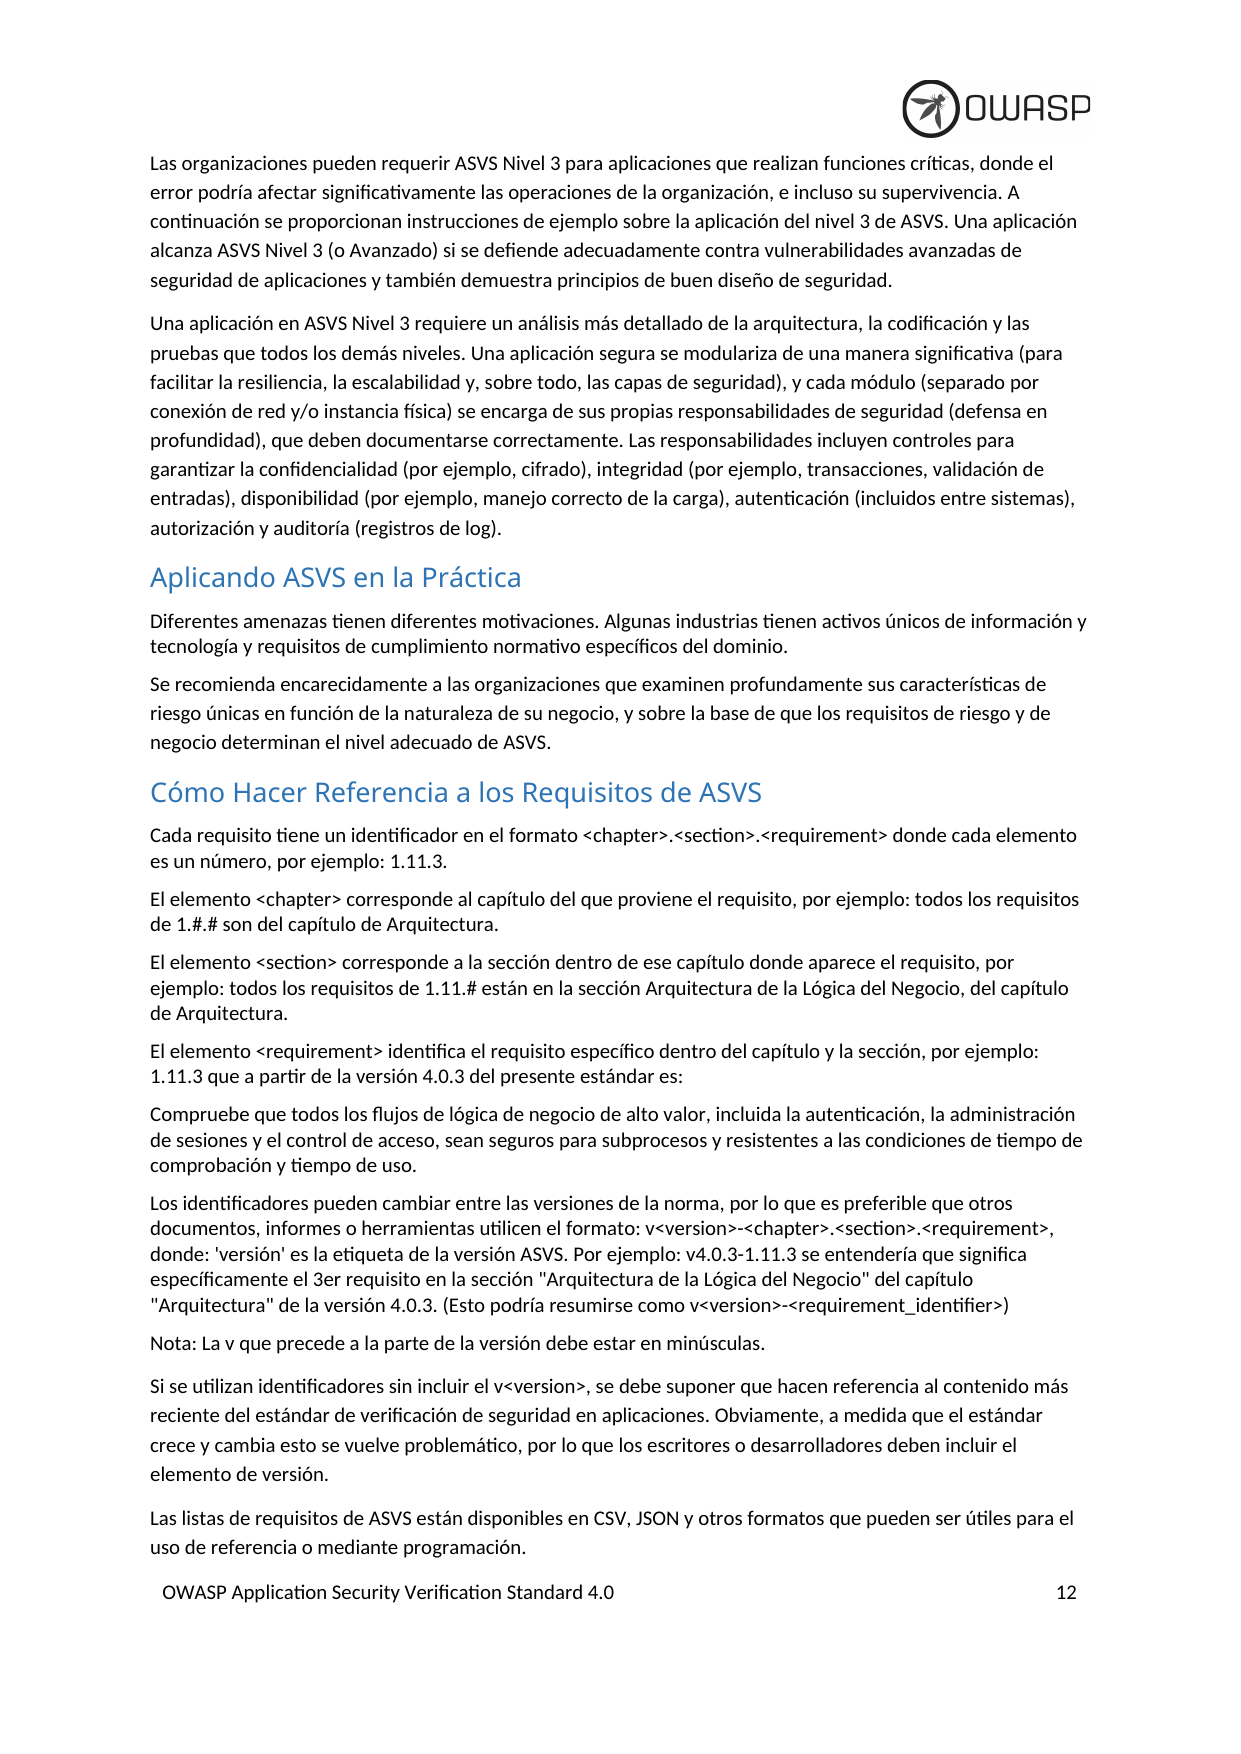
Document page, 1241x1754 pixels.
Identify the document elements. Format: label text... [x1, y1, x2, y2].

text Una aplicación en ASVS Nivel 3 requiere un análisis más detallado de la arquitectura, la codificación y las pruebas que todos los demás niveles. Una aplicación segura se modulariza de una manera significativa (para facilitar la resiliencia, la escalabilidad y, sobre todo, las capas de seguridad), y cada módulo (separado por conexión de red y/o instancia física) se encarga de sus propias responsabilidades de seguridad (defensa en profundidad), que deben documentarse correctamente. Las responsabilidades incluyen controles para garantizar la confidencialidad (por ejemplo, cifrado), integridad (por ejemplo, transacciones, validación de entradas), disponibilidad (por ejemplo, manejo correcto de la carga), autenticación (incluidos entre sistemas), autorización y auditoría (registros de log). [150, 311, 1090, 540]
text Se recomienda encarecidamente a las organizaciones que examinen profundamente sus características de riesgo únicas en función de la naturaleza de su negocio, y sobre la base de que los requisitos de riesgo y de negocio determinan el nivel adecuado de ASVS. [150, 671, 1090, 755]
subtitle Aplicando ASVS en la Práctica [150, 558, 1090, 595]
picture [902, 80, 1091, 138]
text Si se utilizan identificadores sin incluir el v<version>, se debe suponer que hacen referencia al contenido más reciente del estándar de verificación de seguridad en aplicaciones. Obviamente, a medida que el estándar crece y cambia esto se vuelve problemático, por lo que los escritores o desarrolladores deben incluir el elemento de versión. [150, 1373, 1090, 1486]
subtitle Cómo Hacer Referencia a los Requisitos de ASVS [150, 773, 1090, 810]
text Las organizaciones pueden requerir ASVS Nivel 3 para aplicaciones que realizan funciones críticas, donde el error podría afectar significativamente las operaciones de la organización, e incluso su supervivencia. A continuación se proporcionan instrucciones de ejemplo sobre la aplicación del nivel 3 de ASVS. Una aplicación alcanza ASVS Nivel 3 (o Avanzado) si se defiende adecuadamente contra vulnerabilidades avanzadas de seguridad de aplicaciones y también demuestra principios de buen diseño de seguridad. [150, 150, 1090, 292]
text Nota: La v que precede a la parte de la versión debe estar en minúsculas. [150, 1330, 1090, 1355]
text Las listas de requisitos de ASVS están disponibles en CSV, JSON y otros formatos que pueden ser útiles para el uso de referencia o mediante programación. [150, 1505, 1090, 1559]
